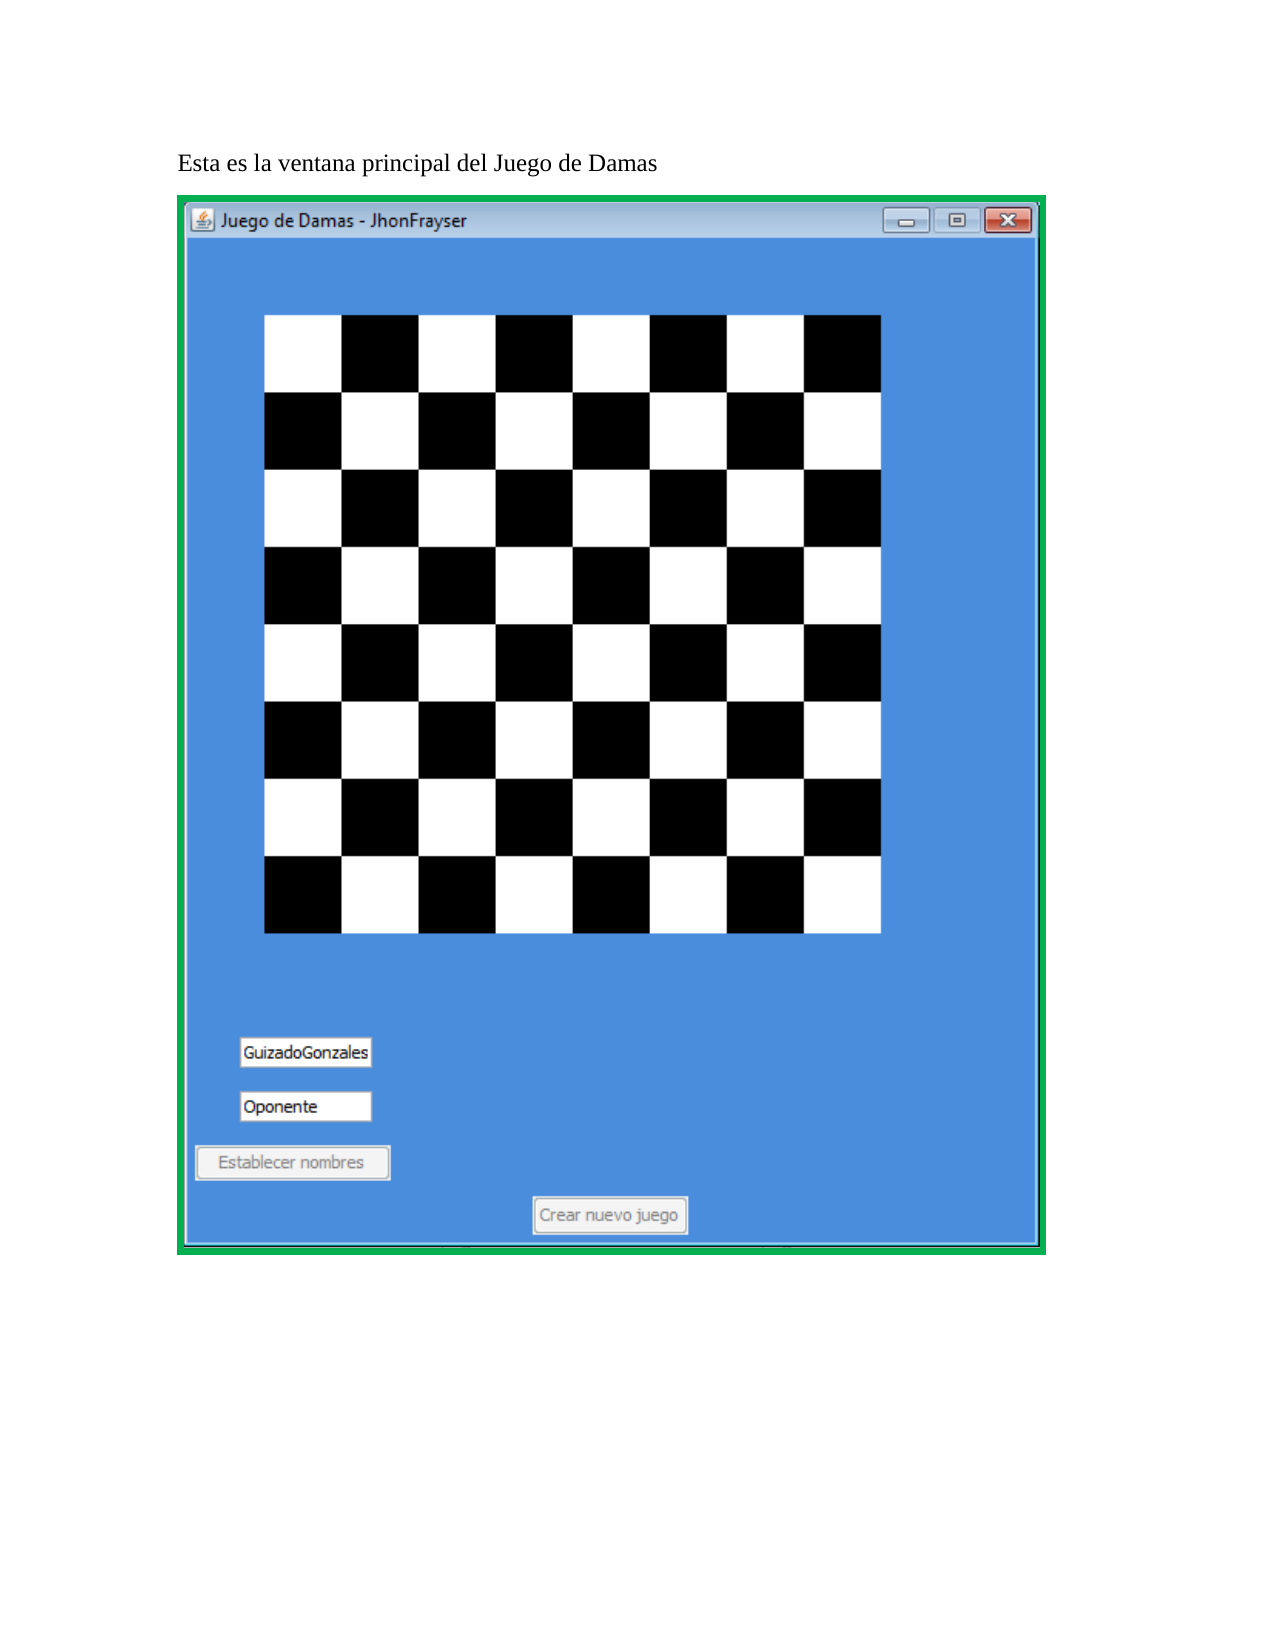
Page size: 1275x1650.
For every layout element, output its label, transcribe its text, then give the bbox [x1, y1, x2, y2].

text Esta es la ventana principal del Juego de Damas [177, 148, 1098, 176]
